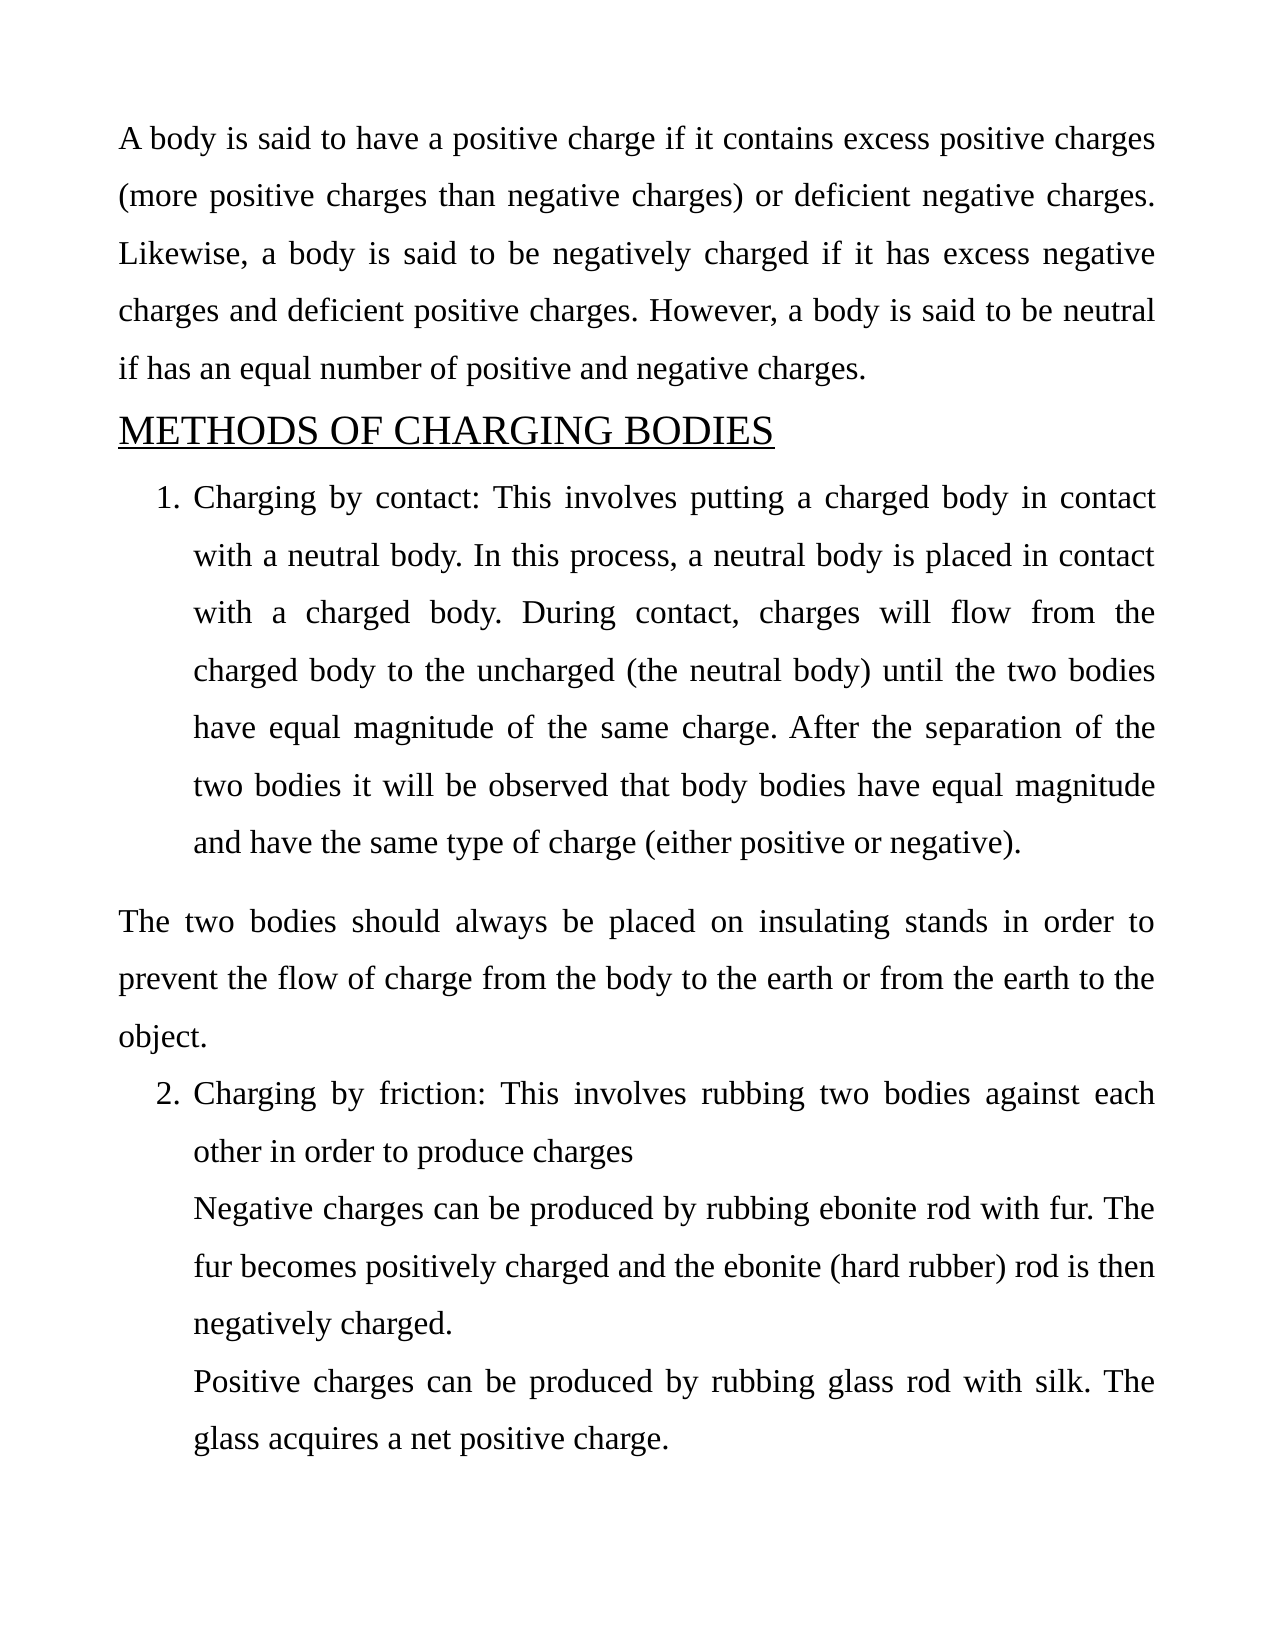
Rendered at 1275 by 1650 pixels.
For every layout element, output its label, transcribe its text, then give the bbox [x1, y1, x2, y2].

list Positive charges can be produced by rubbing glass rod with silk. The glass acquires a net positive charge. [193, 1361, 1157, 1457]
text METHODS OF CHARGING BODIES [118, 406, 1157, 453]
list Charging by contact: This involves putting a charged body in contact with a neutral body. In this process, a neutral body is placed in contact with a charged body. During contact, charges will flow from the charged body to the uncharged (the neutral body) until the two bodies have equal magnitude of the same charge. After the separation of the two bodies it will be observed that body bodies have equal magnitude and have the same type of charge (either positive or negative). [156, 477, 1157, 861]
text A body is said to have a positive charge if it contains excess positive charges (more positive charges than negative charges) or deficient negative charges. Likewise, a body is said to be negatively charged if it has excess negative charges and deficient positive charges. However, a body is said to be neutral if has an equal number of positive and negative charges. [118, 118, 1157, 386]
list Charging by friction: This involves rubbing two bodies against each other in order to produce charges [156, 1073, 1157, 1169]
text The two bodies should always be placed on insulating stands in order to prevent the flow of charge from the body to the earth or from the earth to the object. [118, 901, 1157, 1054]
list Negative charges can be produced by rubbing ebonite rod with fur. The fur becomes positively charged and the ebonite (hard rubber) rod is then negatively charged. [193, 1188, 1157, 1342]
